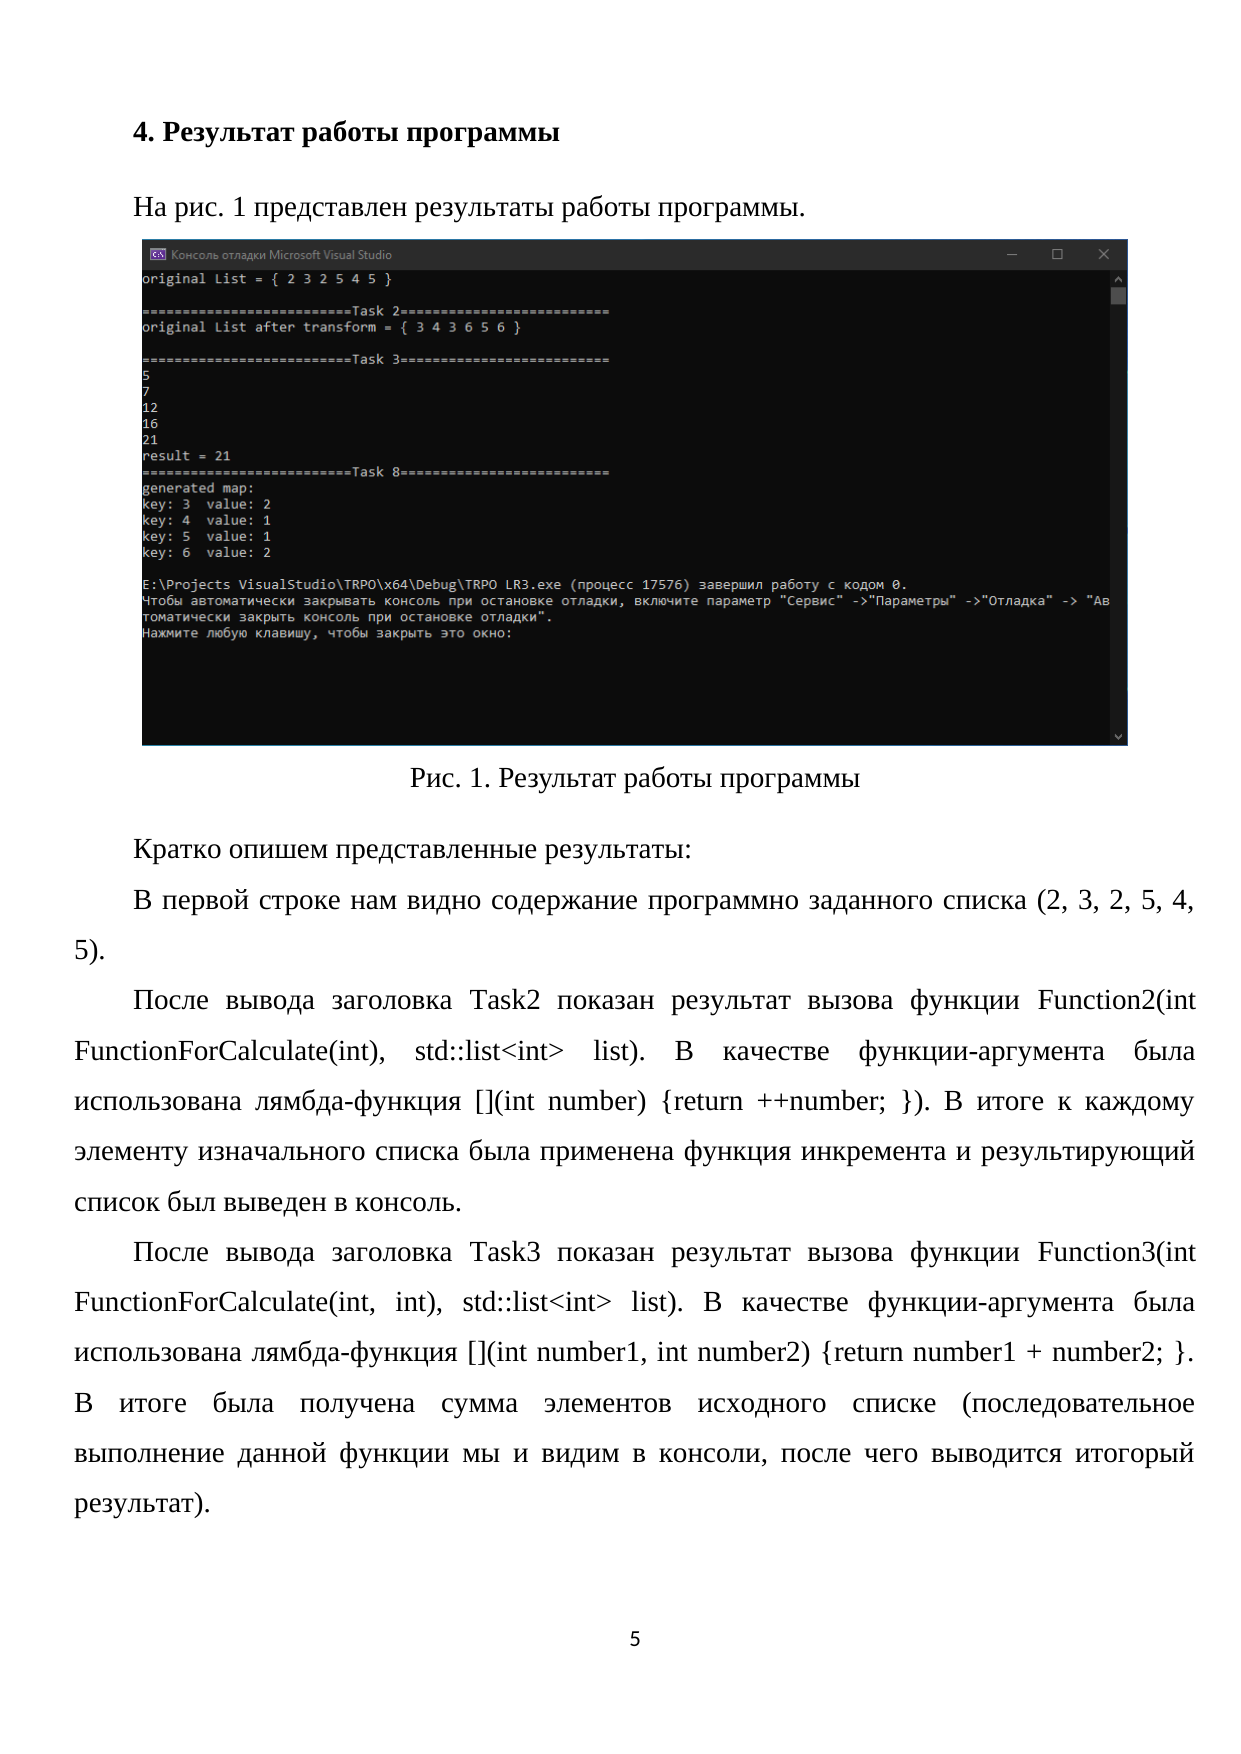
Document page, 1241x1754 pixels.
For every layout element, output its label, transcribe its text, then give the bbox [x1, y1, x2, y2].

text На рис. 1 представлен результаты работы программы. [74, 189, 1196, 222]
text В первой строке нам видно содержание программно заданного списка (2, 3, 2, 5, 4, 5). [74, 882, 1196, 966]
text Рис. 1. Результат работы программы [74, 760, 1196, 794]
text После вывода заголовка Task2 показан результат вызова функции Function2(int FunctionForCalculate(int), std::list<int> list). В качестве функции-аргумента была использована лямбда-функция [](int number) {return ++number; }). В итоге к каждому элементу изначального списка была применена функция инкремента и результирующий список был выведен в консоль. [74, 982, 1196, 1217]
text Кратко опишем представленные результаты: [74, 831, 1196, 865]
list Результат работы программы [133, 114, 1196, 147]
picture [142, 239, 1128, 746]
text После вывода заголовка Task3 показан результат вызова функции Function3(int FunctionForCalculate(int, int), std::list<int> list). В качестве функции-аргумента была использована лямбда-функция [](int number1, int number2) {return number1 + number2; }. В итоге была получена сумма элементов исходного списке (последовательное выполнение данной функции мы и видим в консоли, после чего выводится итогорый результат). [74, 1234, 1196, 1519]
